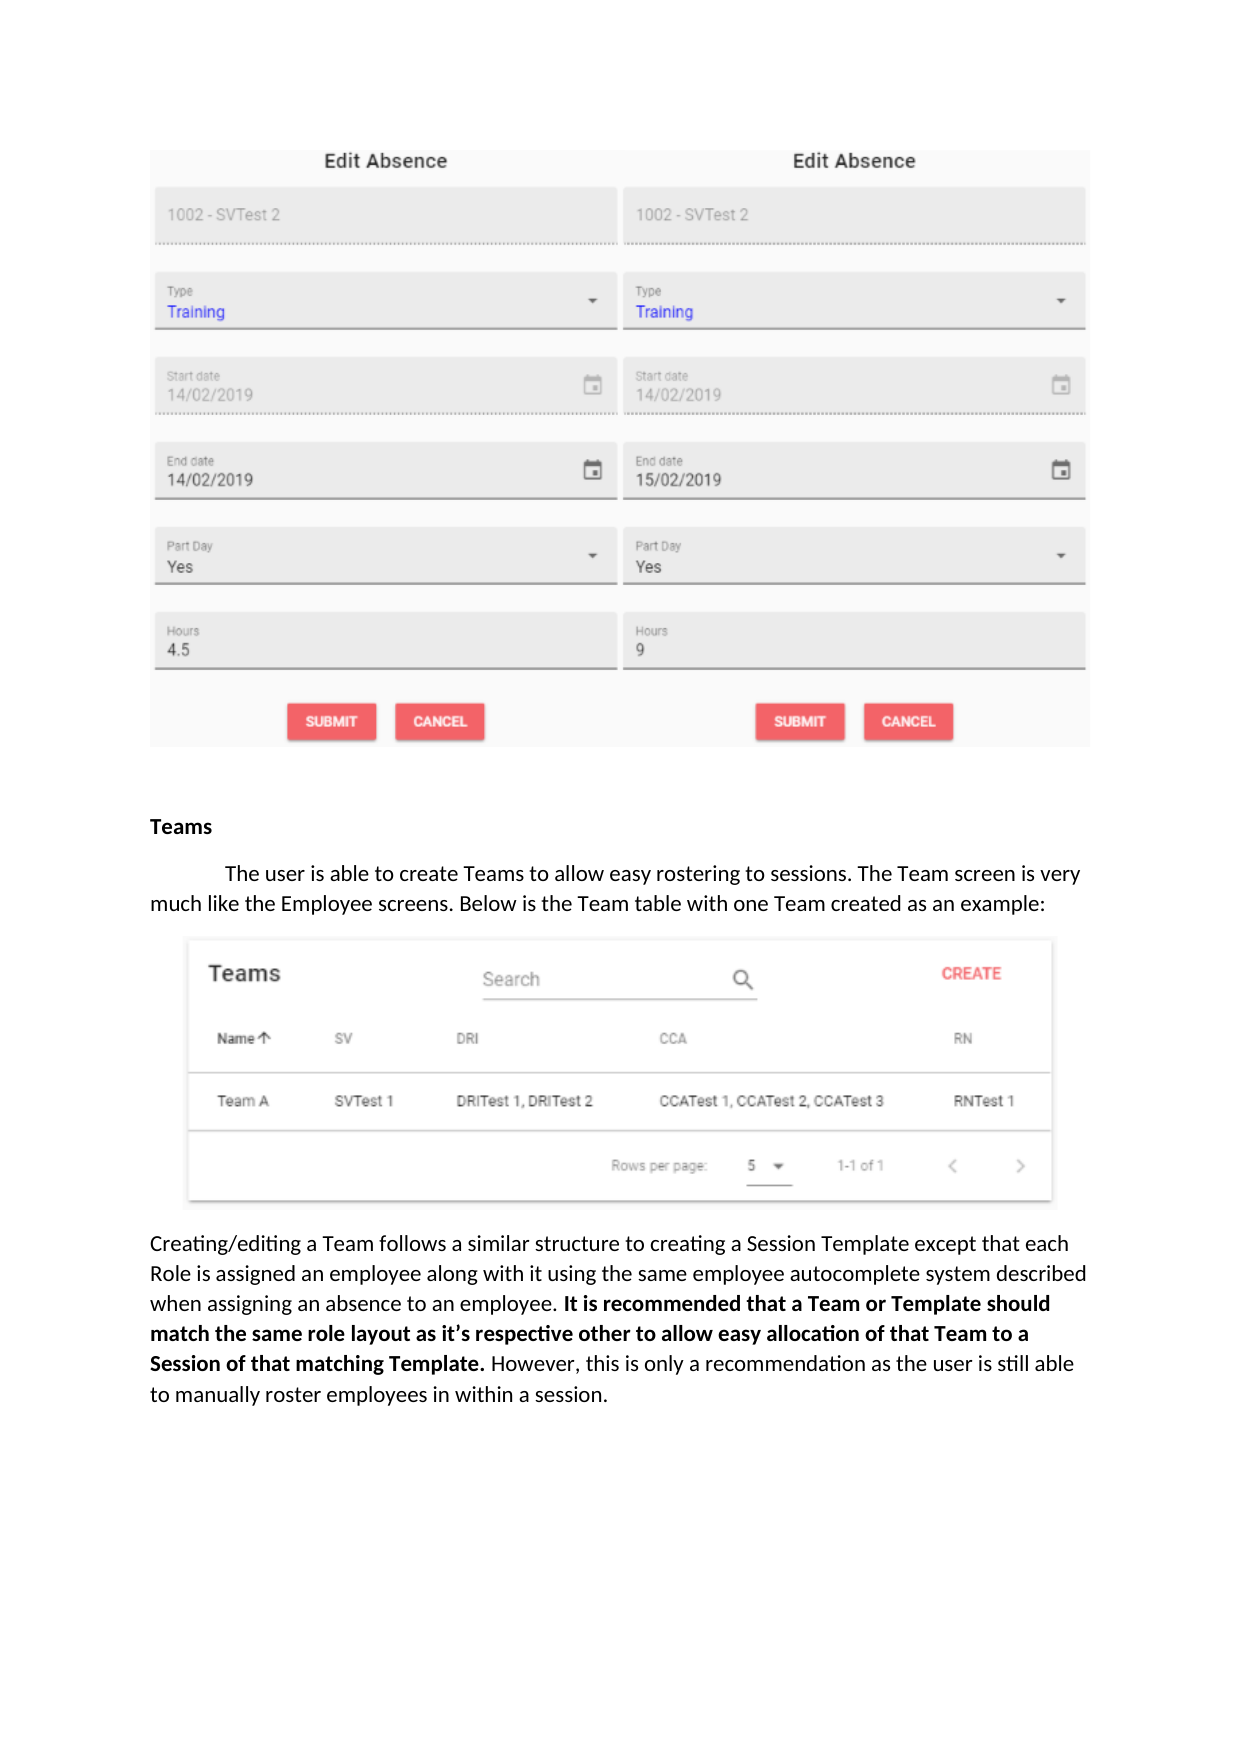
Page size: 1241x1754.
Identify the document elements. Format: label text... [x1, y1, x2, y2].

text The user is able to create Teams to allow easy rostering to sessions. The Team screen is very much like the Employee screens. Below is the Team table with one Team created as an example: [150, 859, 1090, 917]
picture [150, 150, 1091, 747]
picture [182, 936, 1058, 1210]
text Teams [150, 812, 1090, 840]
text Creating/editing a Team follows a similar structure to creating a Session Template except that each Role is assigned an employee along with it using the same employee autocomplete system described when assigning an absence to an employee. It is recommended that a Team or Template should match the same role layout as it’s respective other to allow easy allocation of that Team to a Session of that matching Template. However, this is only a recommendation as the user is still able to manually roster employees in within a session. [150, 1229, 1090, 1408]
